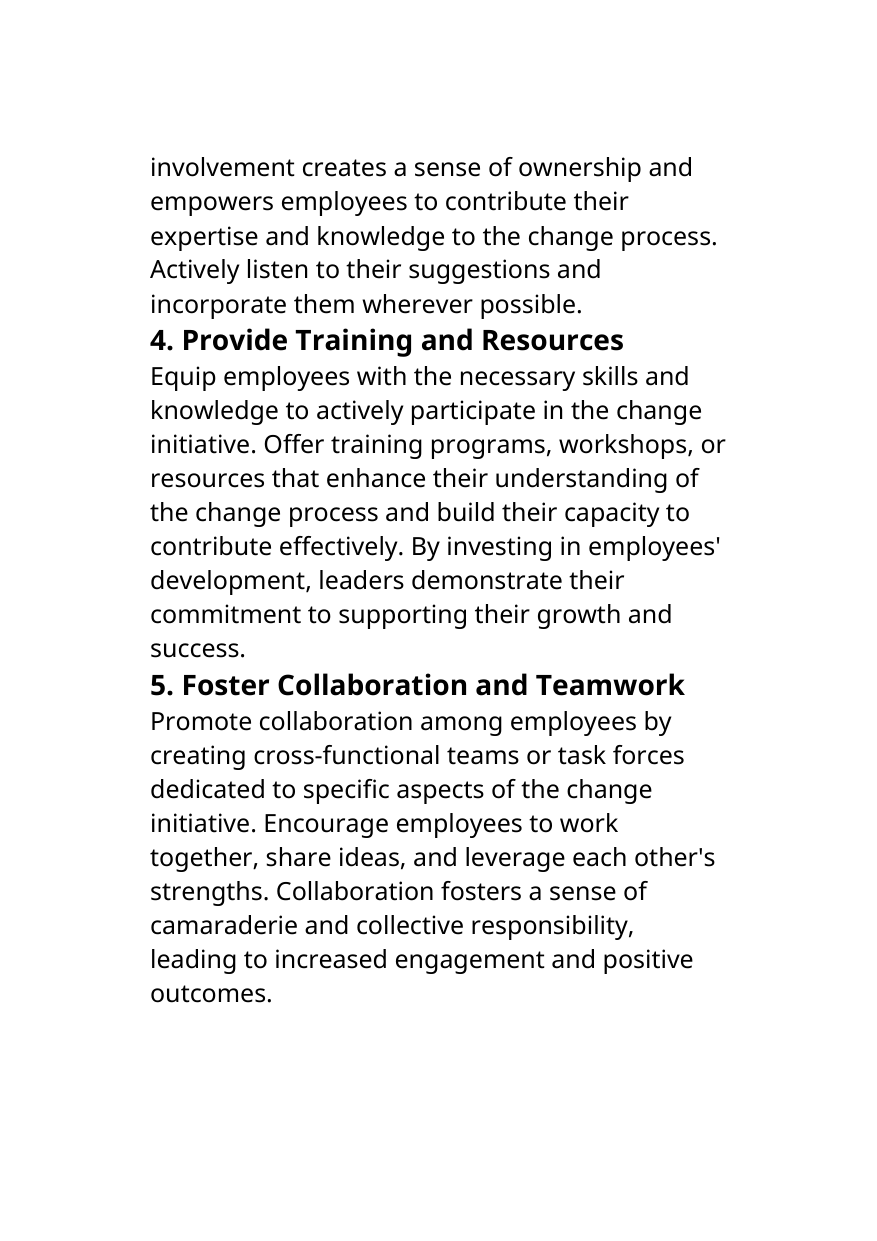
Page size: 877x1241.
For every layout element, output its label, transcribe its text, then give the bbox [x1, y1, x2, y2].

subtitle 4. Provide Training and Resources [150, 320, 727, 359]
text Equip employees with the necessary skills and knowledge to actively participate in the change initiative. Offer training programs, workshops, or resources that enhance their understanding of the change process and build their capacity to contribute effectively. By investing in employees' development, leaders demonstrate their commitment to supporting their growth and success. [150, 359, 727, 665]
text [150, 150, 727, 320]
text Promote collaboration among employees by creating cross-functional teams or task forces dedicated to specific aspects of the change initiative. Encourage employees to work together, share ideas, and leverage each other's strengths. Collaboration fosters a sense of camaraderie and collective responsibility, leading to increased engagement and positive outcomes. [150, 703, 727, 1010]
subtitle 5. Foster Collaboration and Teamwork [150, 665, 727, 703]
